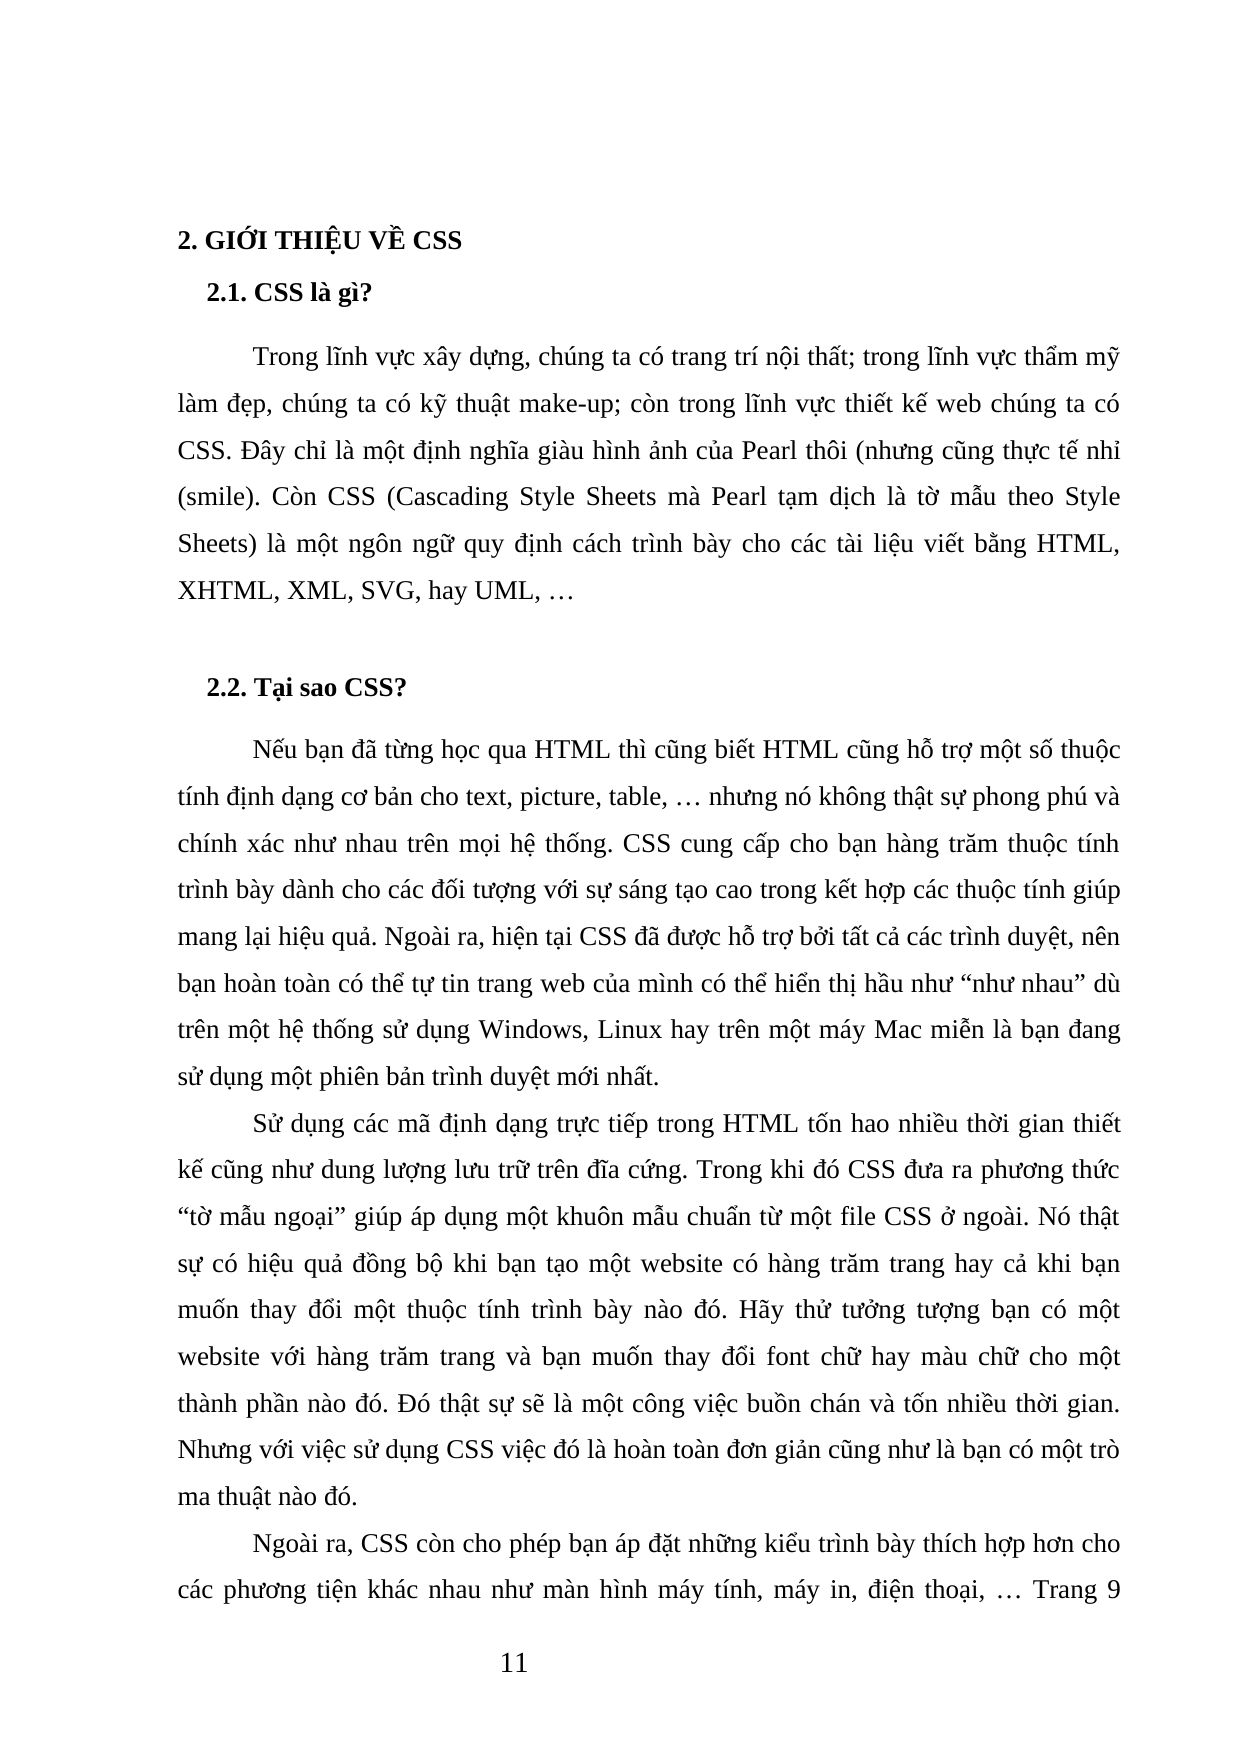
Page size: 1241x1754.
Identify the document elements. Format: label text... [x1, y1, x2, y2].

subtitle CSS là gì? [206, 276, 1122, 307]
text Sử dụng các mã định dạng trực tiếp trong HTML tốn hao nhiều thời gian thiết kế cũng như dung lượng lưu trữ trên đĩa cứng. Trong khi đó CSS đưa ra phương thức “tờ mẫu ngoại” giúp áp dụng một khuôn mẫu chuẩn từ một file CSS ở ngoài. Nó thật sự có hiệu quả đồng bộ khi bạn tạo một website có hàng trăm trang hay cả khi bạn muốn thay đổi một thuộc tính trình bày nào đó. Hãy thử tưởng tượng bạn có một website với hàng trăm trang và bạn muốn thay đổi font chữ hay màu chữ cho một thành phần nào đó. Đó thật sự sẽ là một công việc buồn chán và tốn nhiều thời gian. Nhưng với việc sử dụng CSS việc đó là hoàn toàn đơn giản cũng như là bạn có một trò ma thuật nào đó. [177, 1107, 1122, 1511]
text Nếu bạn đã từng học qua HTML thì cũng biết HTML cũng hỗ trợ một số thuộc tính định dạng cơ bản cho text, picture, table, … nhưng nó không thật sự phong phú và chính xác như nhau trên mọi hệ thống. CSS cung cấp cho bạn hàng trăm thuộc tính trình bày dành cho các đối tượng với sự sáng tạo cao trong kết hợp các thuộc tính giúp mang lại hiệu quả. Ngoài ra, hiện tại CSS đã được hỗ trợ bởi tất cả các trình duyệt, nên bạn hoàn toàn có thể tự tin trang web của mình có thể hiển thị hầu như “như nhau” dù trên một hệ thống sử dụng Windows, Linux hay trên một máy Mac miễn là bạn đang sử dụng một phiên bản trình duyệt mới nhất. [177, 733, 1122, 1091]
text Trong lĩnh vực xây dựng, chúng ta có trang trí nội thất; trong lĩnh vực thẩm mỹ làm đẹp, chúng ta có kỹ thuật make-up; còn trong lĩnh vực thiết kế web chúng ta có CSS. Đây chỉ là một định nghĩa giàu hình ảnh của Pearl thôi (nhưng cũng thực tế nhỉ (smile). Còn CSS (Cascading Style Sheets mà Pearl tạm dịch là tờ mẫu theo Style Sheets) là một ngôn ngữ quy định cách trình bày cho các tài liệu viết bằng HTML, XHTML, XML, SVG, hay UML, … [177, 340, 1122, 605]
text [177, 1527, 1122, 1605]
subtitle GIỚI THIỆU VỀ CSS [177, 224, 1122, 256]
subtitle Tại sao CSS? [206, 671, 1122, 702]
